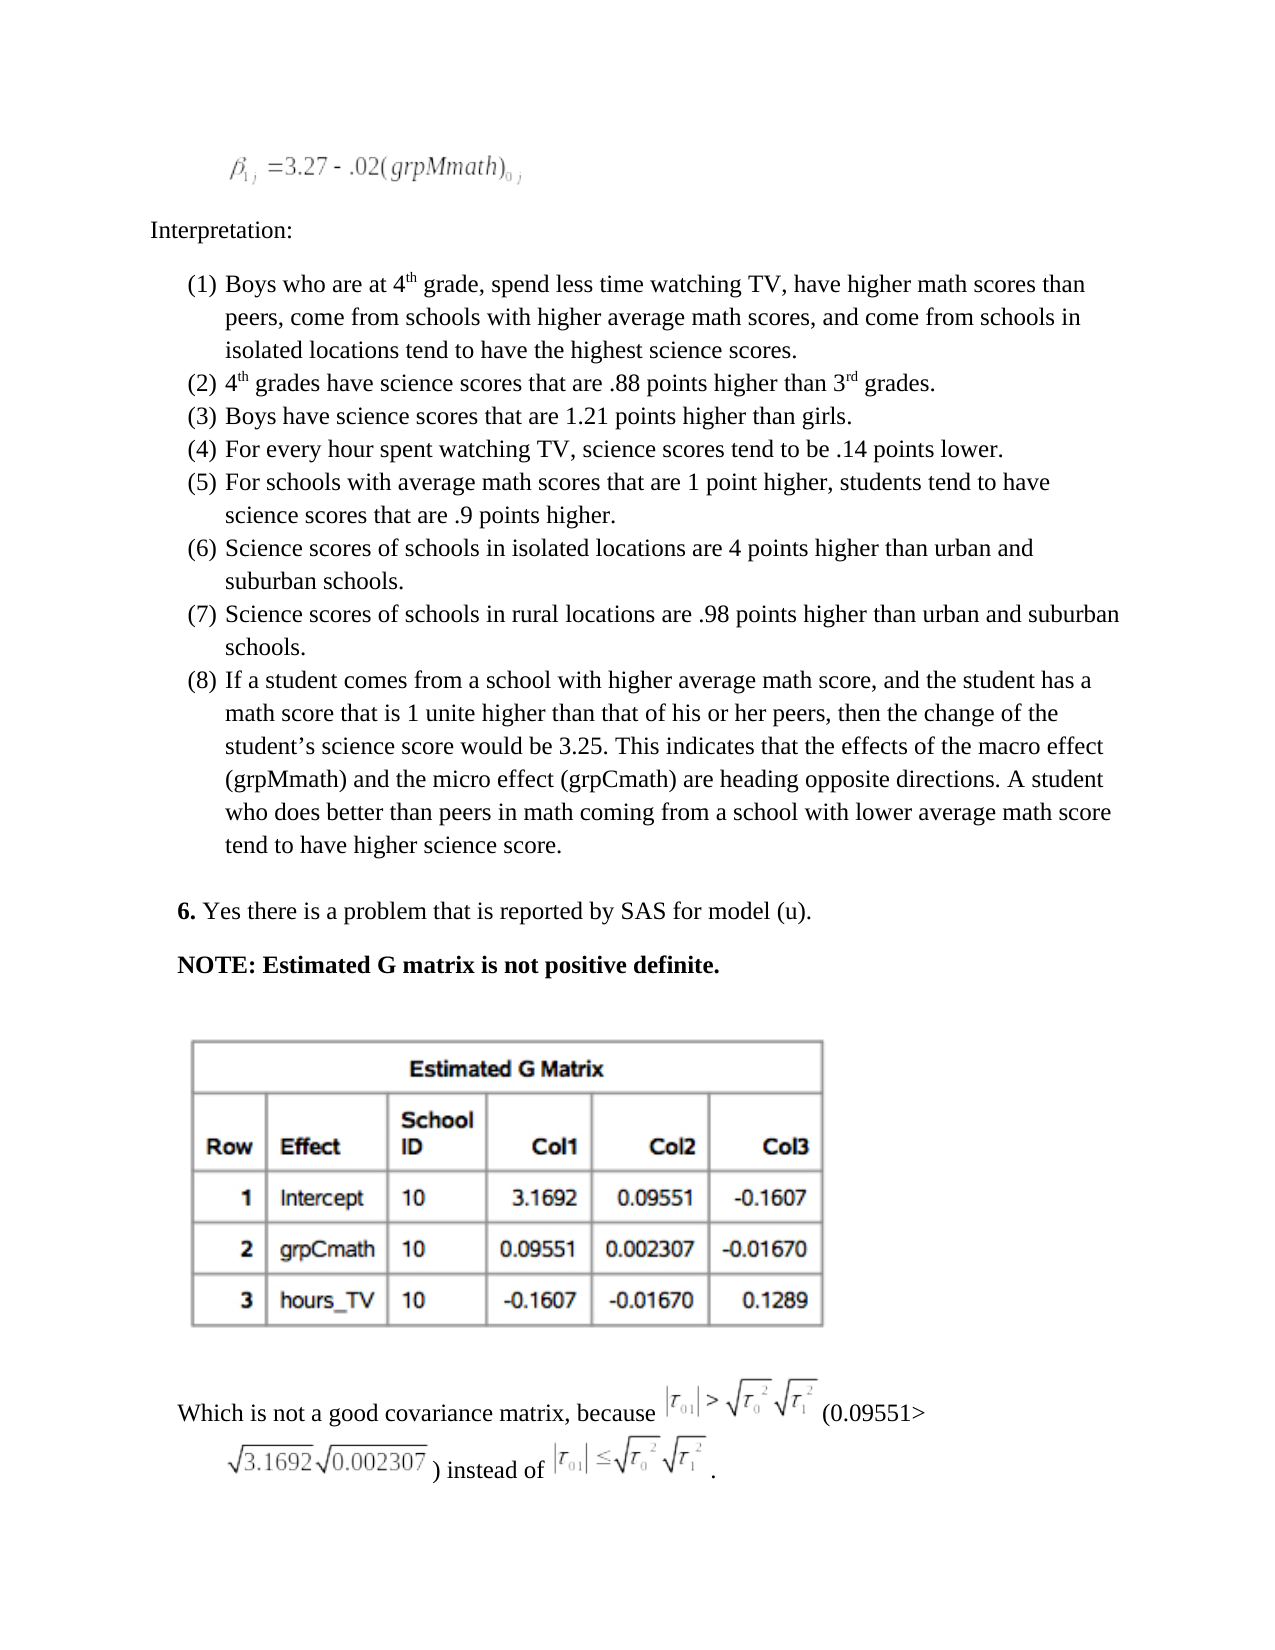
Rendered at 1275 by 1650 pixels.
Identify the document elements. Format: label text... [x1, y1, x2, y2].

list 4th grades have science scores that are .88 points higher than 3rd grades. [187, 368, 1125, 397]
list If a student comes from a school with higher average math score, and the student has a math score that is 1 unite higher than that of his or her peers, then the change of the student’s science score would be 3.25. This indicates that the effects of the macro effect (grpMmath) and the micro effect (grpCmath) are heading opposite directions. A student who does better than peers in math coming from a school with lower average math score tend to have higher science score. [187, 665, 1125, 859]
list Boys who are at 4th grade, spend less time watching TV, have higher math scores than peers, come from schools with higher average math scores, and come from schools in isolated locations tend to have the highest science scores. [187, 269, 1125, 363]
list Science scores of schools in isolated locations are 4 points higher than urban and suburban schools. [187, 533, 1125, 595]
text NOTE: Estimated G matrix is not positive definite. [177, 950, 1125, 979]
list For schools with average math scores that are 1 point higher, students tend to have science scores that are .9 points higher. [187, 467, 1125, 529]
text Which is not a good covariance matrix, because (0.09551>) instead of . [177, 1374, 1125, 1484]
picture [177, 1003, 882, 1349]
list Science scores of schools in rural locations are .98 points higher than urban and suburban schools. [187, 599, 1125, 661]
list For every hour spent watching TV, science scores tend to be .14 points lower. [187, 434, 1125, 463]
list 6. Yes there is a problem that is reported by SAS for model (u). [177, 896, 1125, 925]
list Boys have science scores that are 1.21 points higher than girls. [187, 401, 1125, 429]
text Interpretation: [150, 215, 1125, 244]
